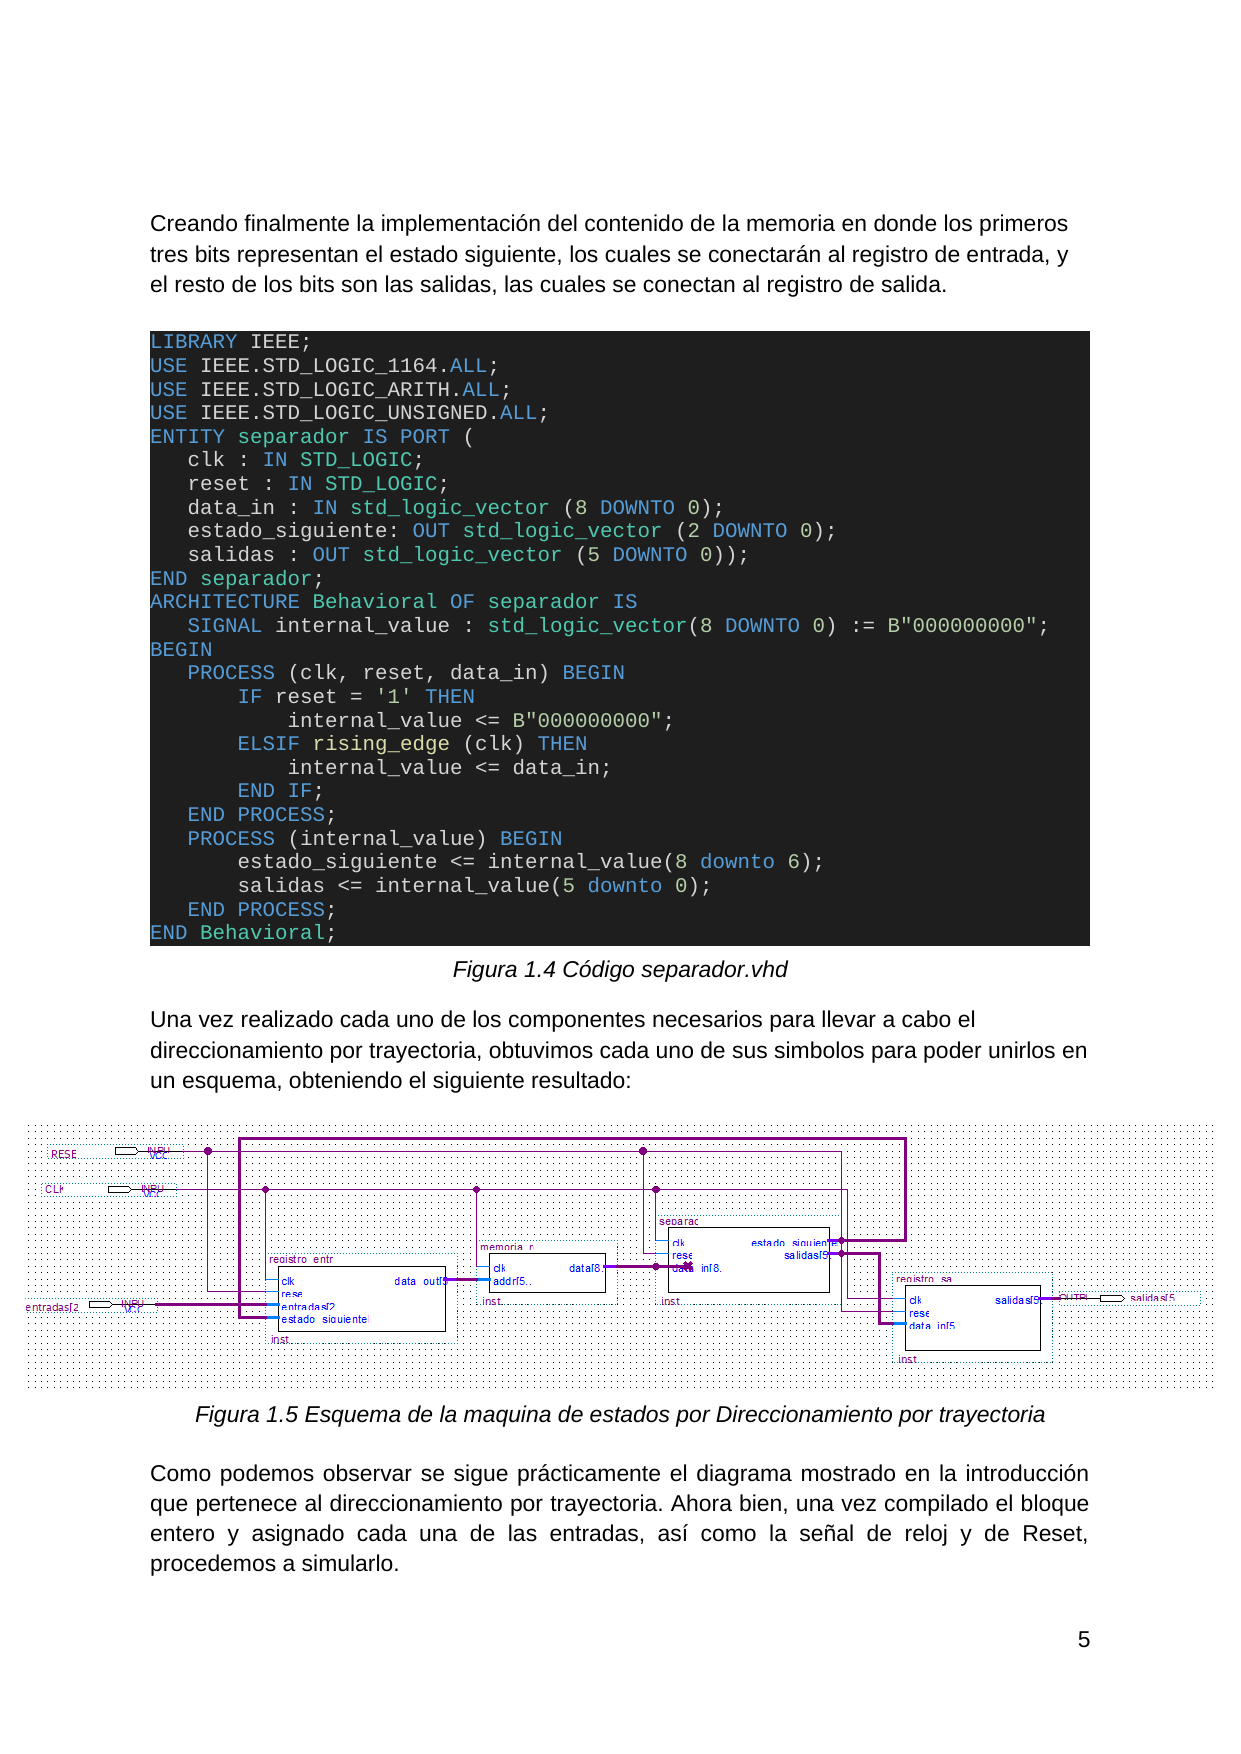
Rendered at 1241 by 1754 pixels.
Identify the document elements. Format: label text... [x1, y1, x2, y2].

text ARCHITECTURE Behavioral OF separador IS [150, 591, 1090, 615]
text salidas : OUT std_logic_vector (5 DOWNTO 0)); [150, 544, 1090, 568]
text estado_siguiente <= internal_value(8 downto 6); [150, 851, 1090, 875]
text END Behavioral; [150, 922, 1090, 946]
text Una vez realizado cada uno de los componentes necesarios para llevar a cabo el direccionamiento por trayectoria, obtuvimos cada uno de sus simbolos para poder unirlos en un esquema, obteniendo el siguiente resultado: [150, 1006, 1090, 1093]
text Creando finalmente la implementación del contenido de la memoria en donde los primeros tres bits representan el estado siguiente, los cuales se conectarán al registro de entrada, y el resto de los bits son las salidas, las cuales se conectan al registro de salida. [150, 210, 1090, 297]
picture [25, 1121, 1215, 1389]
text USE IEEE.STD_LOGIC_ARITH.ALL; [150, 378, 1090, 402]
text clk : IN STD_LOGIC; [150, 449, 1090, 473]
text SIGNAL internal_value : std_logic_vector(8 DOWNTO 0) := B"000000000"; [150, 615, 1090, 639]
text IF reset = '1' THEN [150, 686, 1090, 709]
text internal_value <= data_in; [150, 757, 1090, 781]
text data_in : IN std_logic_vector (8 DOWNTO 0); [150, 497, 1090, 520]
text END IF; [150, 781, 1090, 804]
text PROCESS (clk, reset, data_in) BEGIN [150, 662, 1090, 686]
text USE IEEE.STD_LOGIC_1164.ALL; [150, 355, 1090, 378]
text BEGIN [150, 639, 1090, 662]
text salidas <= internal_value(5 downto 0); [150, 875, 1090, 899]
text END PROCESS; [150, 899, 1090, 922]
text END PROCESS; [150, 804, 1090, 828]
text ELSIF rising_edge (clk) THEN [150, 733, 1090, 757]
text PROCESS (internal_value) BEGIN [150, 828, 1090, 851]
text Como podemos observar se sigue prácticamente el diagrama mostrado en la introducción que pertenece al direccionamiento por trayectoria. Ahora bien, una vez compilado el bloque entero y asignado cada una de las entradas, así como la señal de reloj y de Reset, procedemos a simularlo. [150, 1459, 1090, 1577]
text estado_siguiente: OUT std_logic_vector (2 DOWNTO 0); [150, 520, 1090, 544]
text ENTITY separador IS PORT ( [150, 426, 1090, 449]
text LIBRARY IEEE; [150, 331, 1090, 355]
text USE IEEE.STD_LOGIC_UNSIGNED.ALL; [150, 402, 1090, 426]
text reset : IN STD_LOGIC; [150, 473, 1090, 497]
text END separador; [150, 568, 1090, 591]
text internal_value <= B"000000000"; [150, 709, 1090, 733]
